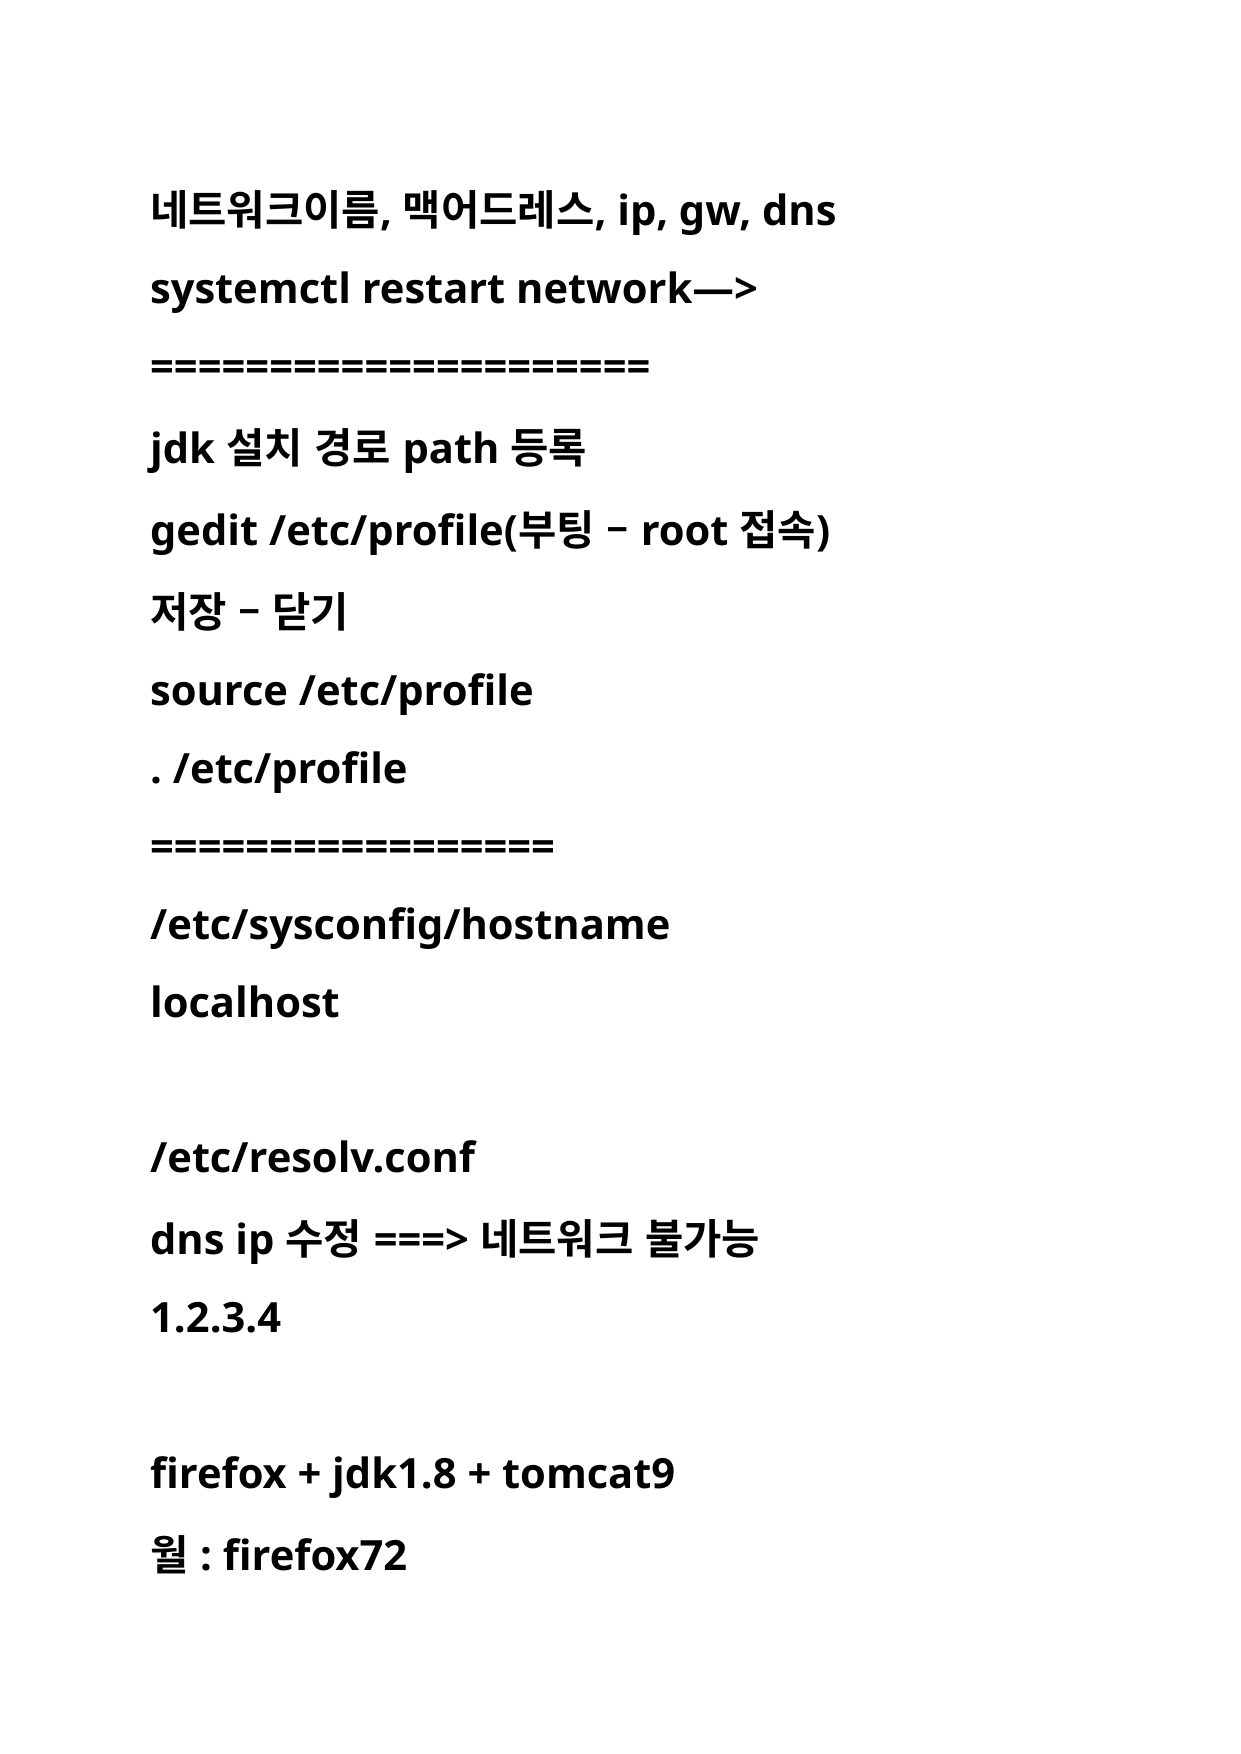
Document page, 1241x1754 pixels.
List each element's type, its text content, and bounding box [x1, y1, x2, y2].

text /etc/sysconfig/hostname [150, 894, 1090, 951]
text jdk 설치 경로 path 등록 [150, 415, 1090, 476]
text 1.2.3.4 [150, 1288, 1090, 1345]
text 월 : firefox72 [150, 1522, 1090, 1582]
text localhost [150, 972, 1090, 1029]
text ================= [150, 817, 1090, 873]
text 네트워크이름, 맥어드레스, ip, gw, dns [150, 177, 1090, 238]
text /etc/resolv.conf [150, 1128, 1090, 1185]
text ===================== [150, 337, 1090, 394]
text dns ip 수정 ===> 네트워크 불가능 [150, 1206, 1090, 1267]
text systemctl restart network—> [150, 259, 1090, 316]
text firefox + jdk1.8 + tomcat9 [150, 1444, 1090, 1501]
text 저장 – 닫기 [150, 579, 1090, 639]
text gedit /etc/profile(부팅 – root 접속) [150, 497, 1090, 557]
text source /etc/profile [150, 661, 1090, 717]
text . /etc/profile [150, 739, 1090, 795]
